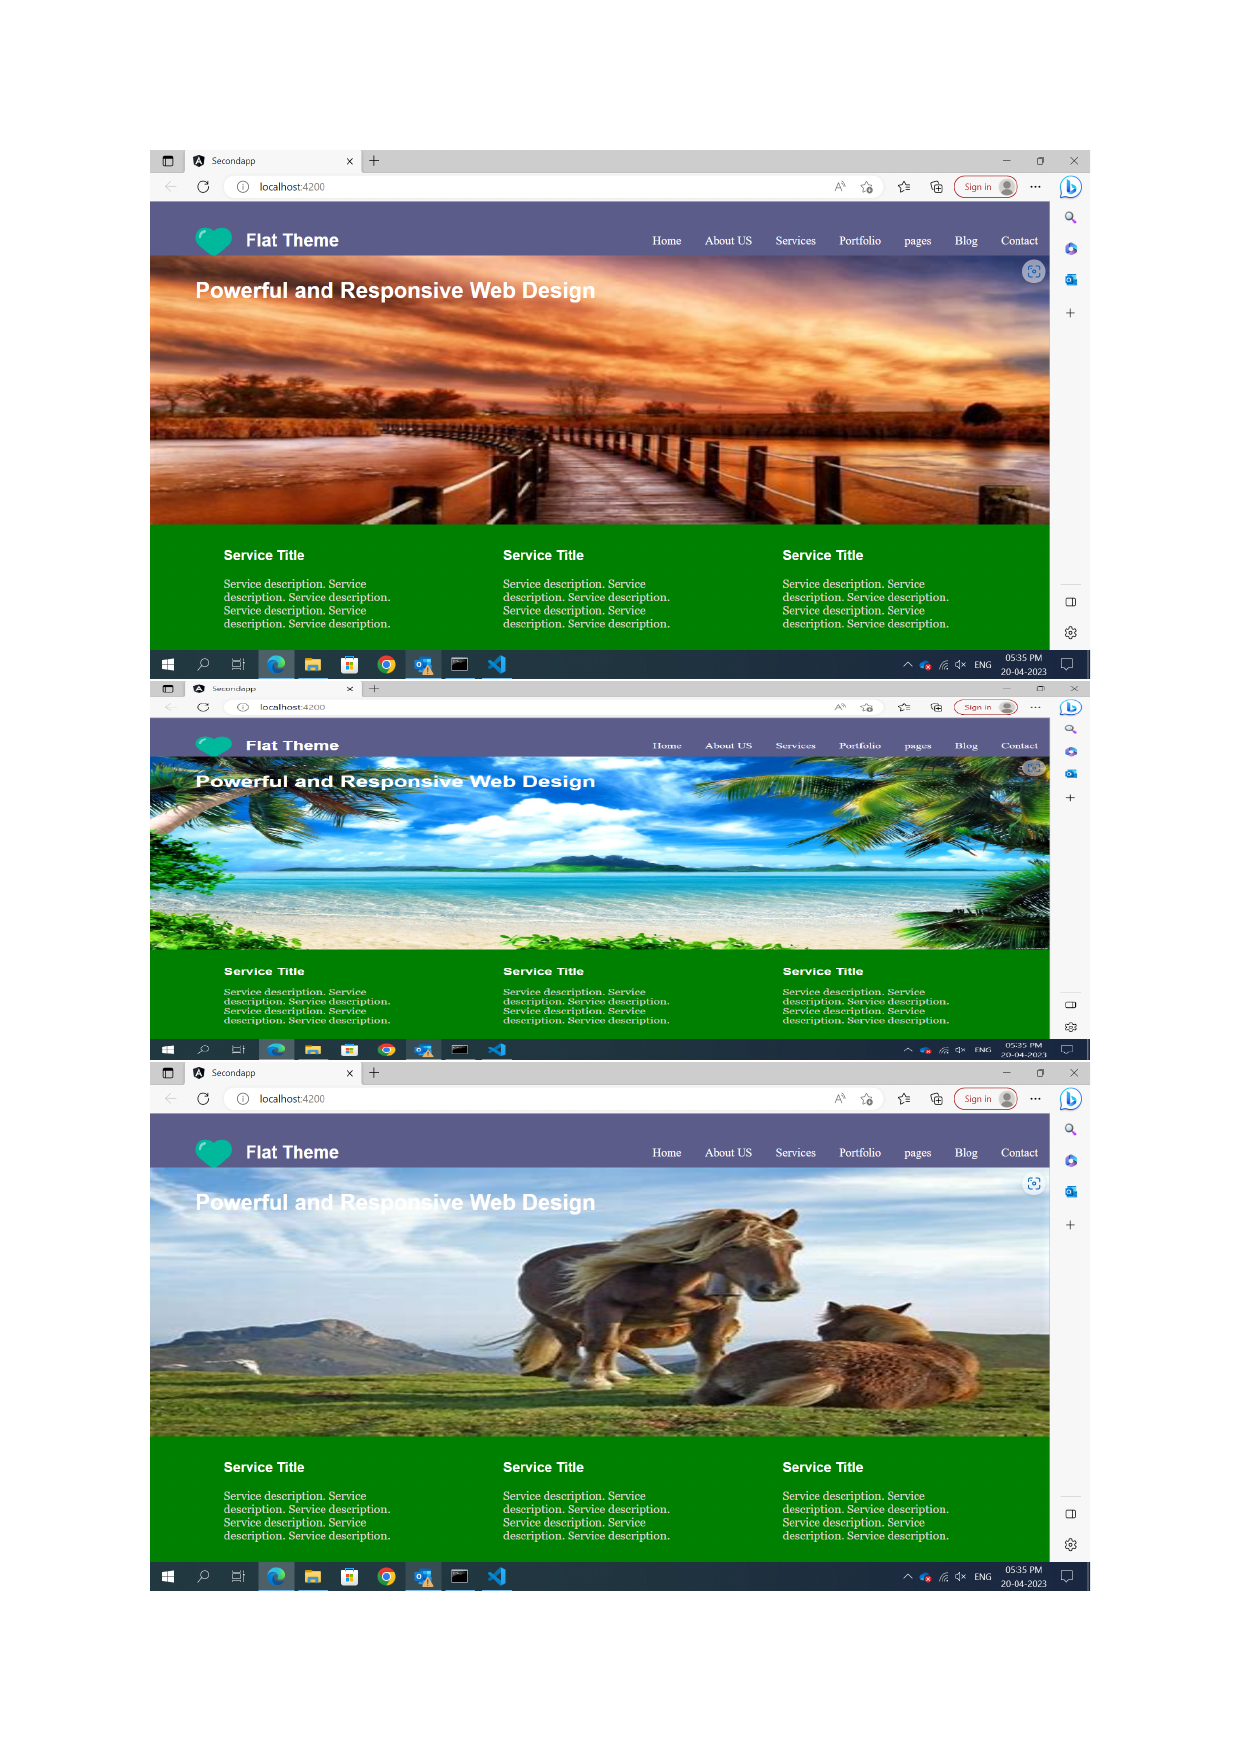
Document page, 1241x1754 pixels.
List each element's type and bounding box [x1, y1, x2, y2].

picture [150, 1062, 1091, 1591]
picture [150, 681, 1090, 1060]
picture [150, 150, 1091, 679]
